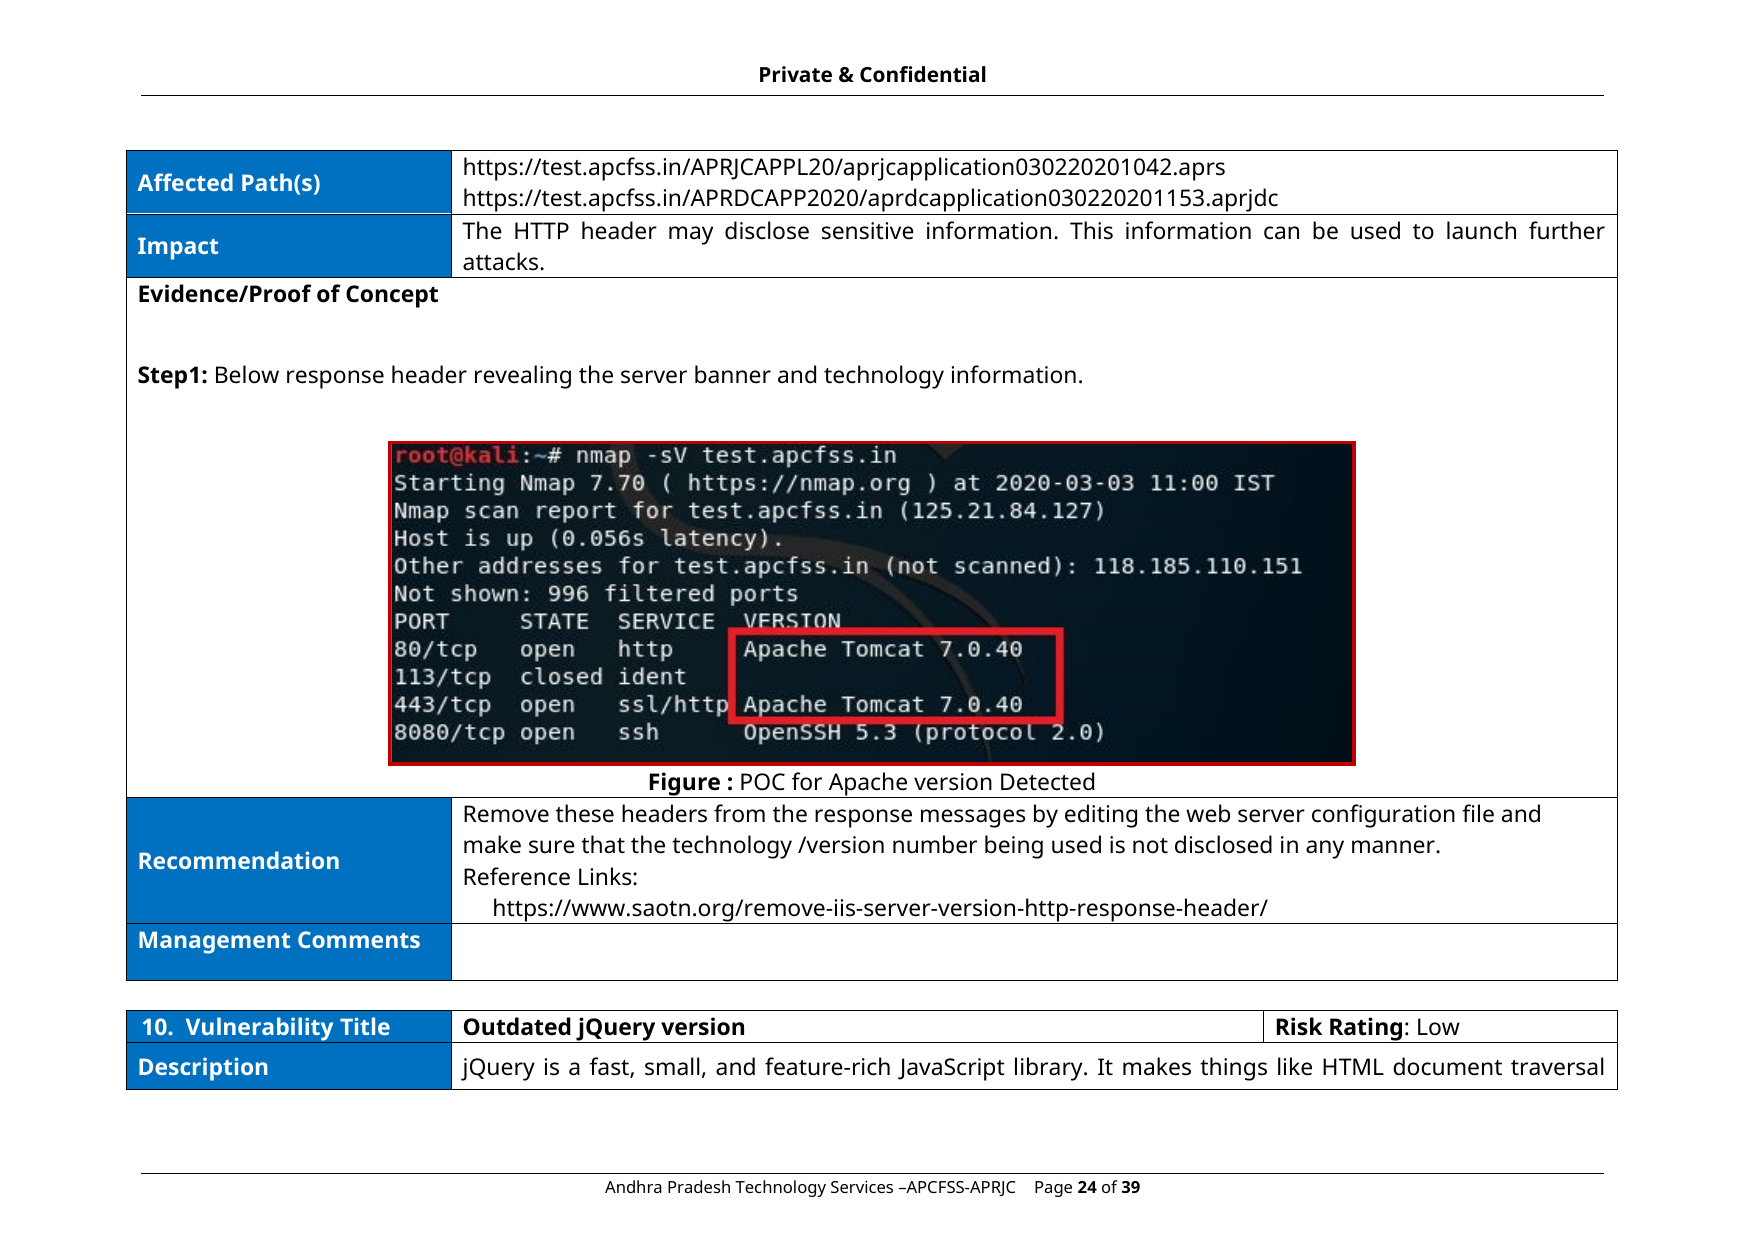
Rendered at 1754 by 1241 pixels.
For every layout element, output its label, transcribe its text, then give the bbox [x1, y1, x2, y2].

table_cell Description [127, 1043, 451, 1089]
table_header Outdated jQuery version [452, 1011, 1263, 1042]
table_cell Management Comments [127, 924, 451, 980]
table_cell Remove these headers from the response messages by editing the web server configuration file and make sure that the technology /version number being used is not disclosed in any manner. Reference Links: https://www.saotn.org/remove-iis-server-version-http-response-header/ [452, 798, 1617, 923]
table_cell https://test.apcfss.in/APRJCAPPL20/aprjcapplication030220201042.aprs https://test.apcfss.in/APRDCAPP2020/aprdcapplication030220201153.aprjdc [452, 151, 1617, 213]
table_cell [452, 924, 1617, 980]
table_cell Evidence/Proof of Concept Step1: Below response header revealing the server banner and technology information. Figure : POC for Apache version Detected [127, 278, 1617, 797]
table_cell Affected Path(s) [127, 151, 451, 213]
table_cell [452, 1043, 1617, 1089]
table_cell The HTTP header may disclose sensitive information. This information can be used to launch further attacks. [452, 215, 1617, 277]
table_header Risk Rating: Low [1264, 1011, 1617, 1042]
table_cell Recommendation [127, 798, 451, 923]
picture [391, 444, 1352, 762]
table_cell Impact [127, 215, 451, 277]
table_header Vulnerability Title [127, 1011, 451, 1042]
